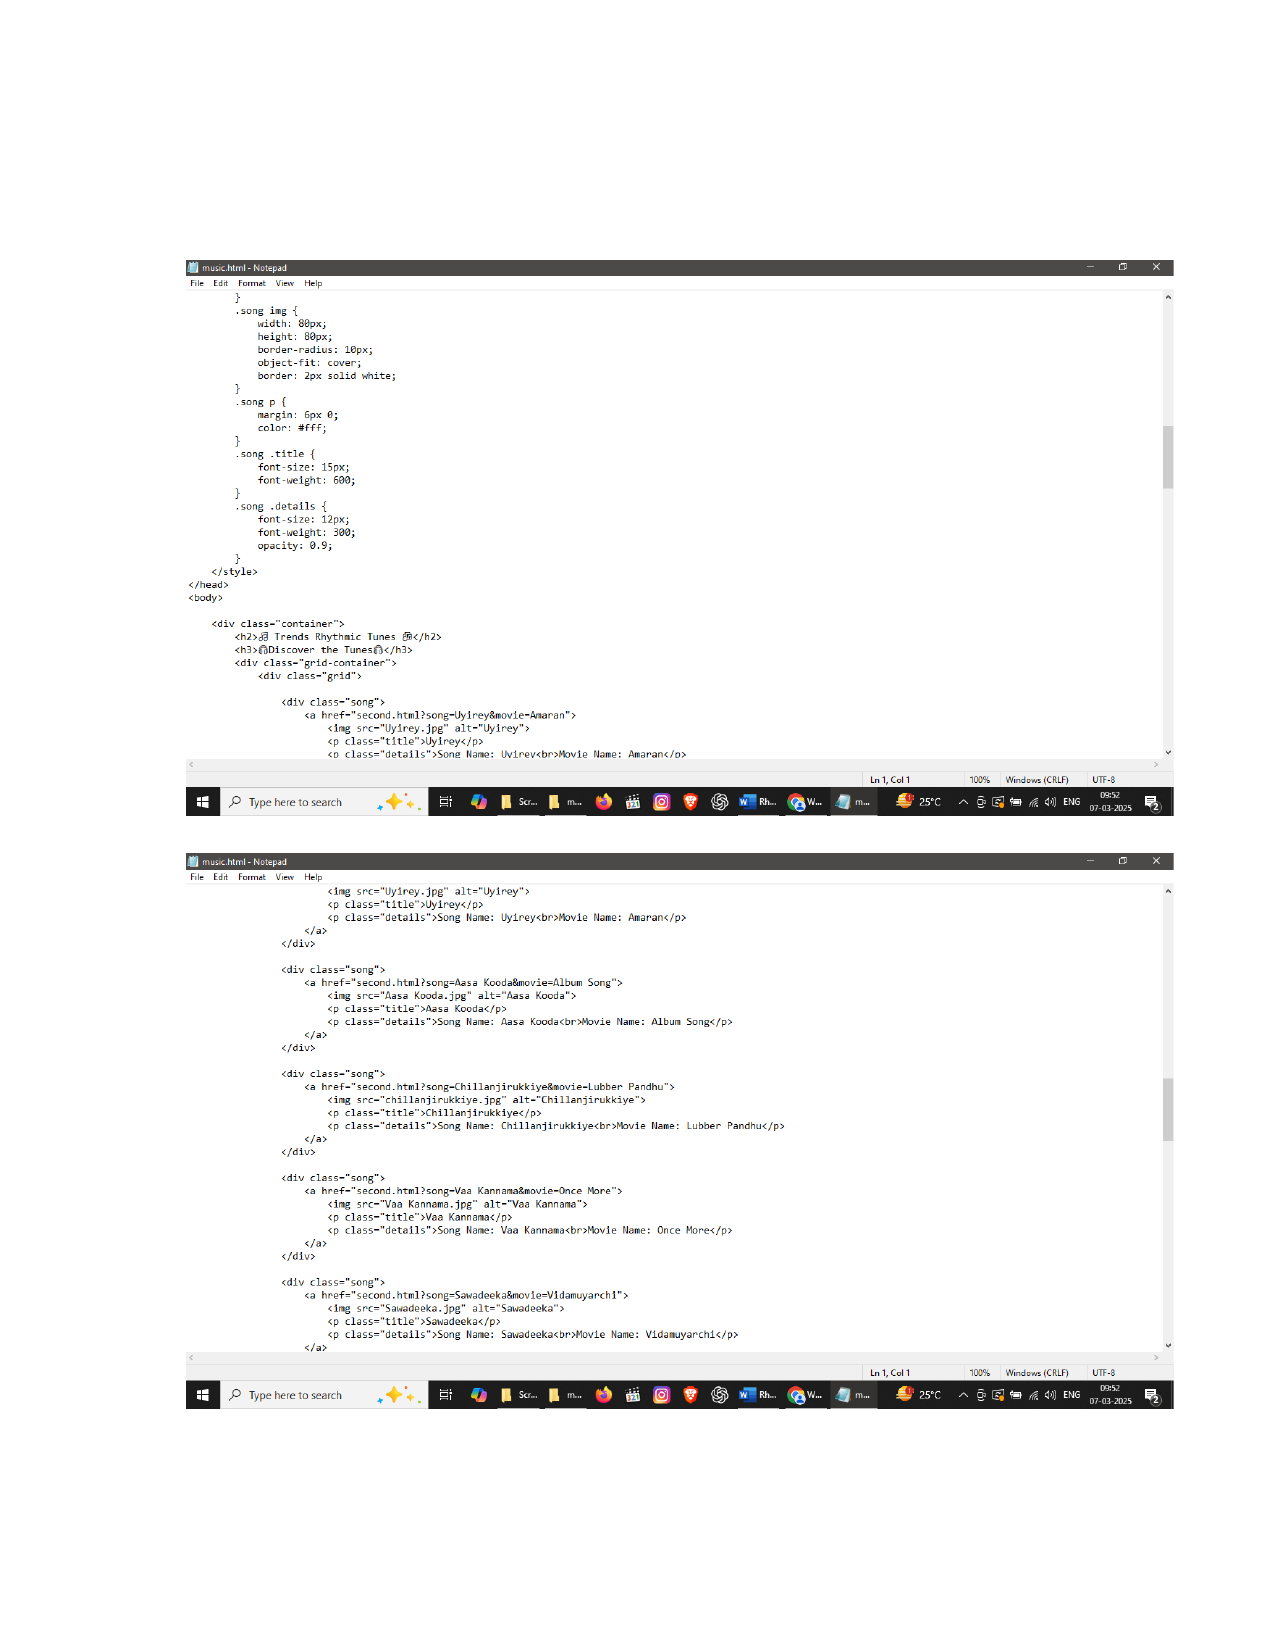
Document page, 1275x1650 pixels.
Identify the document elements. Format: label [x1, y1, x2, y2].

picture [186, 853, 1174, 1409]
picture [186, 260, 1174, 816]
